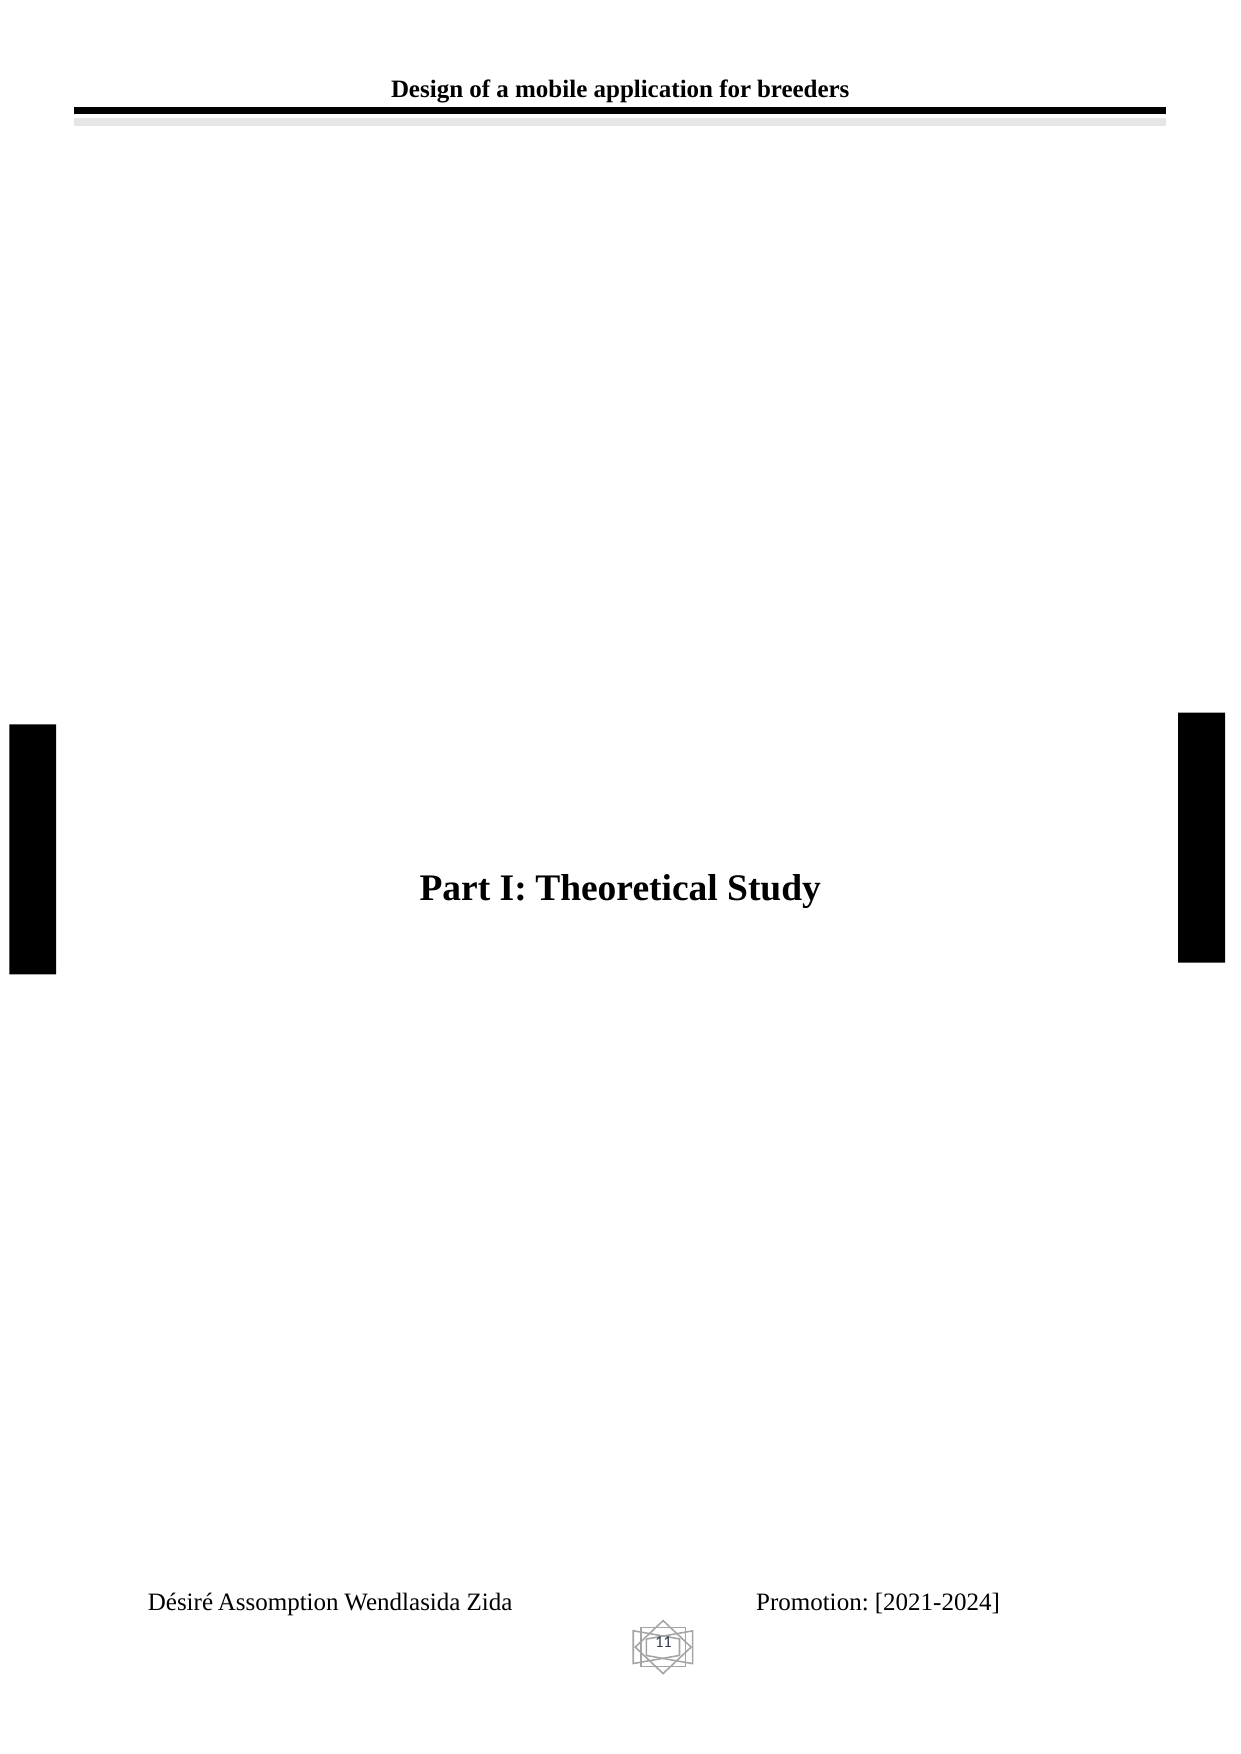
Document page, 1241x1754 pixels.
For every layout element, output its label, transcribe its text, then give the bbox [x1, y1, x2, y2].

text Part I: Theoretical Study [148, 865, 1093, 908]
